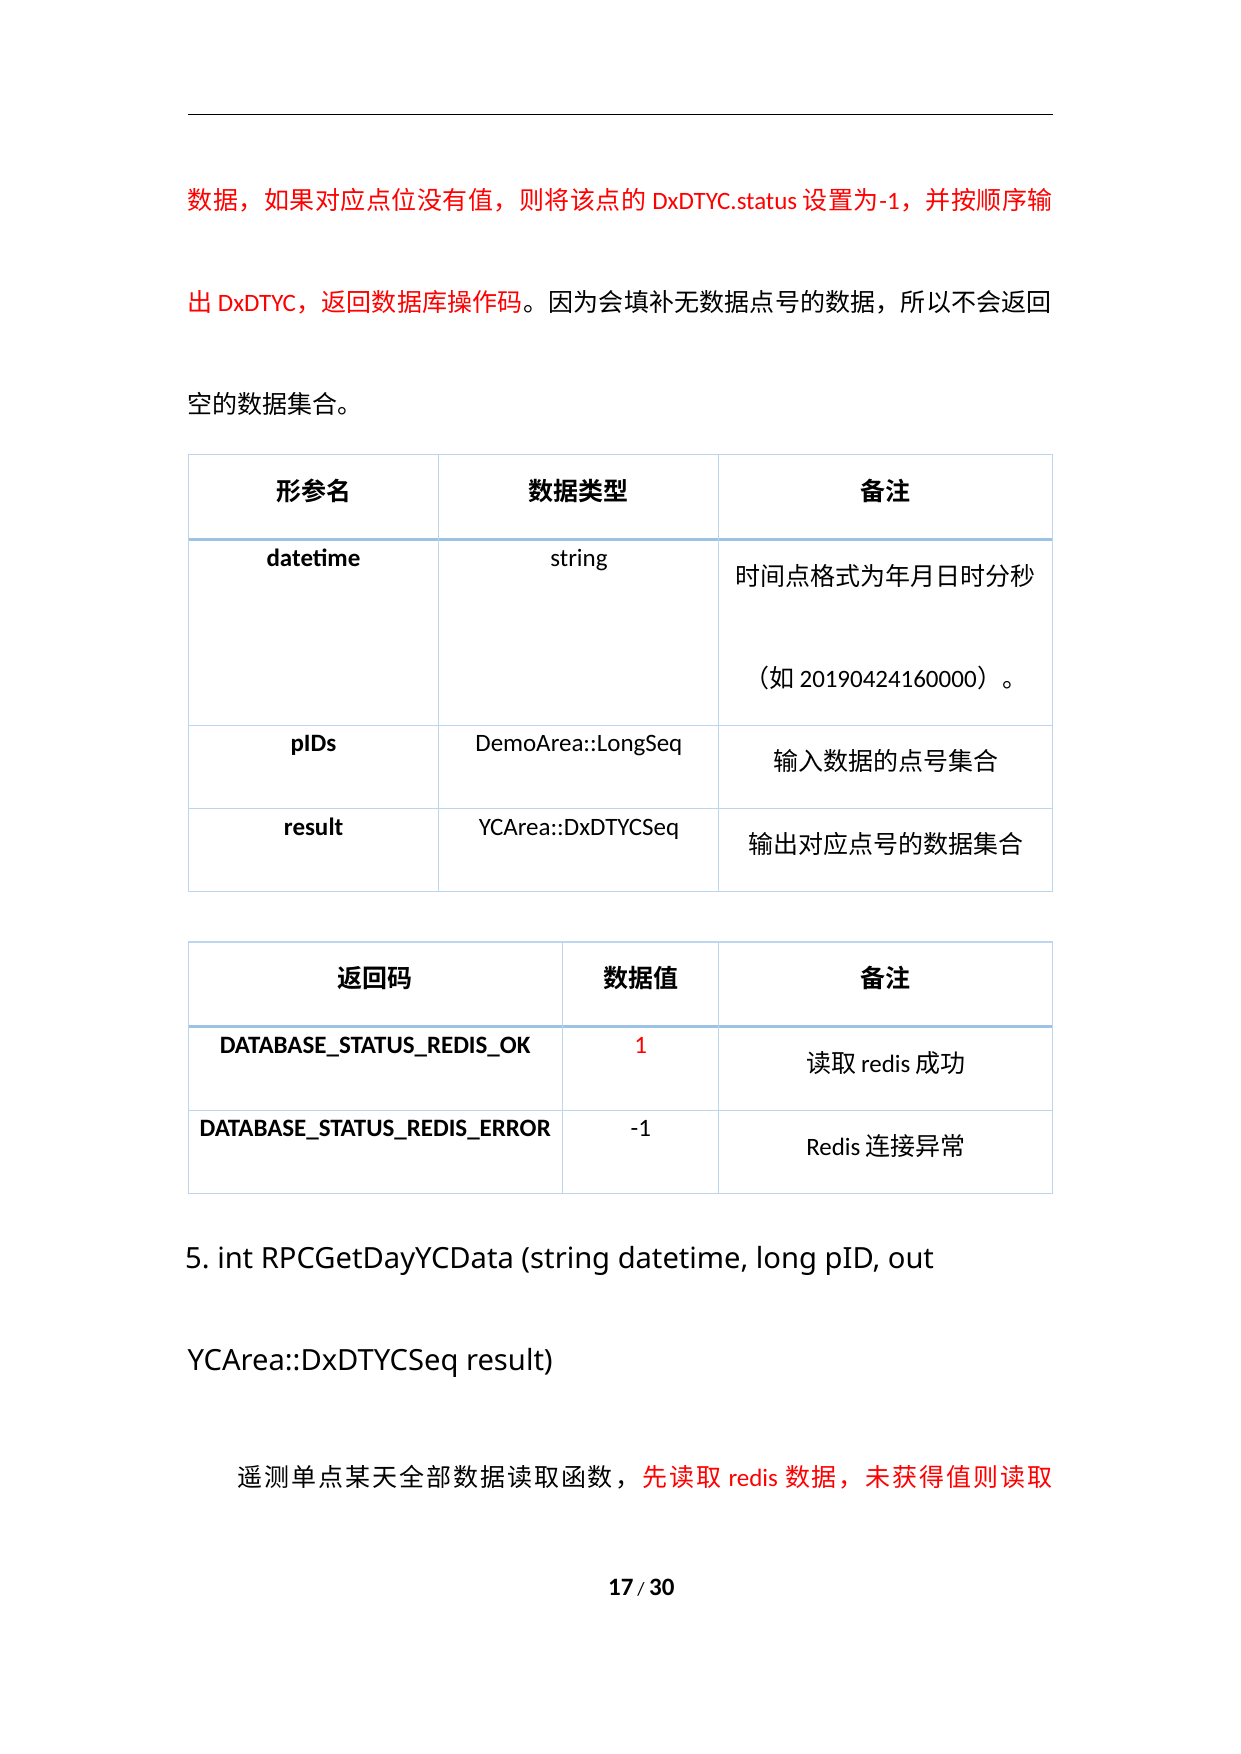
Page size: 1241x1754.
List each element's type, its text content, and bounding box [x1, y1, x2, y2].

table_cell DATABASE_STATUS_REDIS_ERROR [189, 1111, 562, 1193]
table_header 形参名 [189, 455, 438, 537]
table_cell YCArea::DxDTYCSeq [439, 809, 718, 891]
subtitle int RPCGetDayYCData (string datetime, long pID, out YCArea::DxDTYCSeq result) [187, 1223, 1053, 1393]
table_cell result [189, 809, 438, 891]
table_cell 读取redis成功 [719, 1028, 1052, 1110]
table_cell 1 [563, 1028, 718, 1110]
table_cell DemoArea::LongSeq [439, 726, 718, 808]
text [187, 164, 1053, 436]
table_cell datetime [189, 541, 438, 725]
table_cell -1 [563, 1111, 718, 1193]
table_cell 时间点格式为年月日时分秒（如20190424160000）。 [719, 541, 1052, 725]
table_cell 输入数据的点号集合 [719, 726, 1052, 808]
table_header 数据值 [563, 943, 718, 1024]
table_header 备注 [719, 455, 1052, 537]
table_cell 输出对应点号的数据集合 [719, 809, 1052, 891]
table_header 备注 [719, 943, 1052, 1024]
table_cell DATABASE_STATUS_REDIS_OK [189, 1028, 562, 1110]
table_cell string [439, 541, 718, 725]
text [187, 1442, 1053, 1510]
table_header 返回码 [189, 943, 562, 1024]
table_cell pIDs [189, 726, 438, 808]
table_cell Redis连接异常 [719, 1111, 1052, 1193]
table_header 数据类型 [439, 455, 718, 537]
